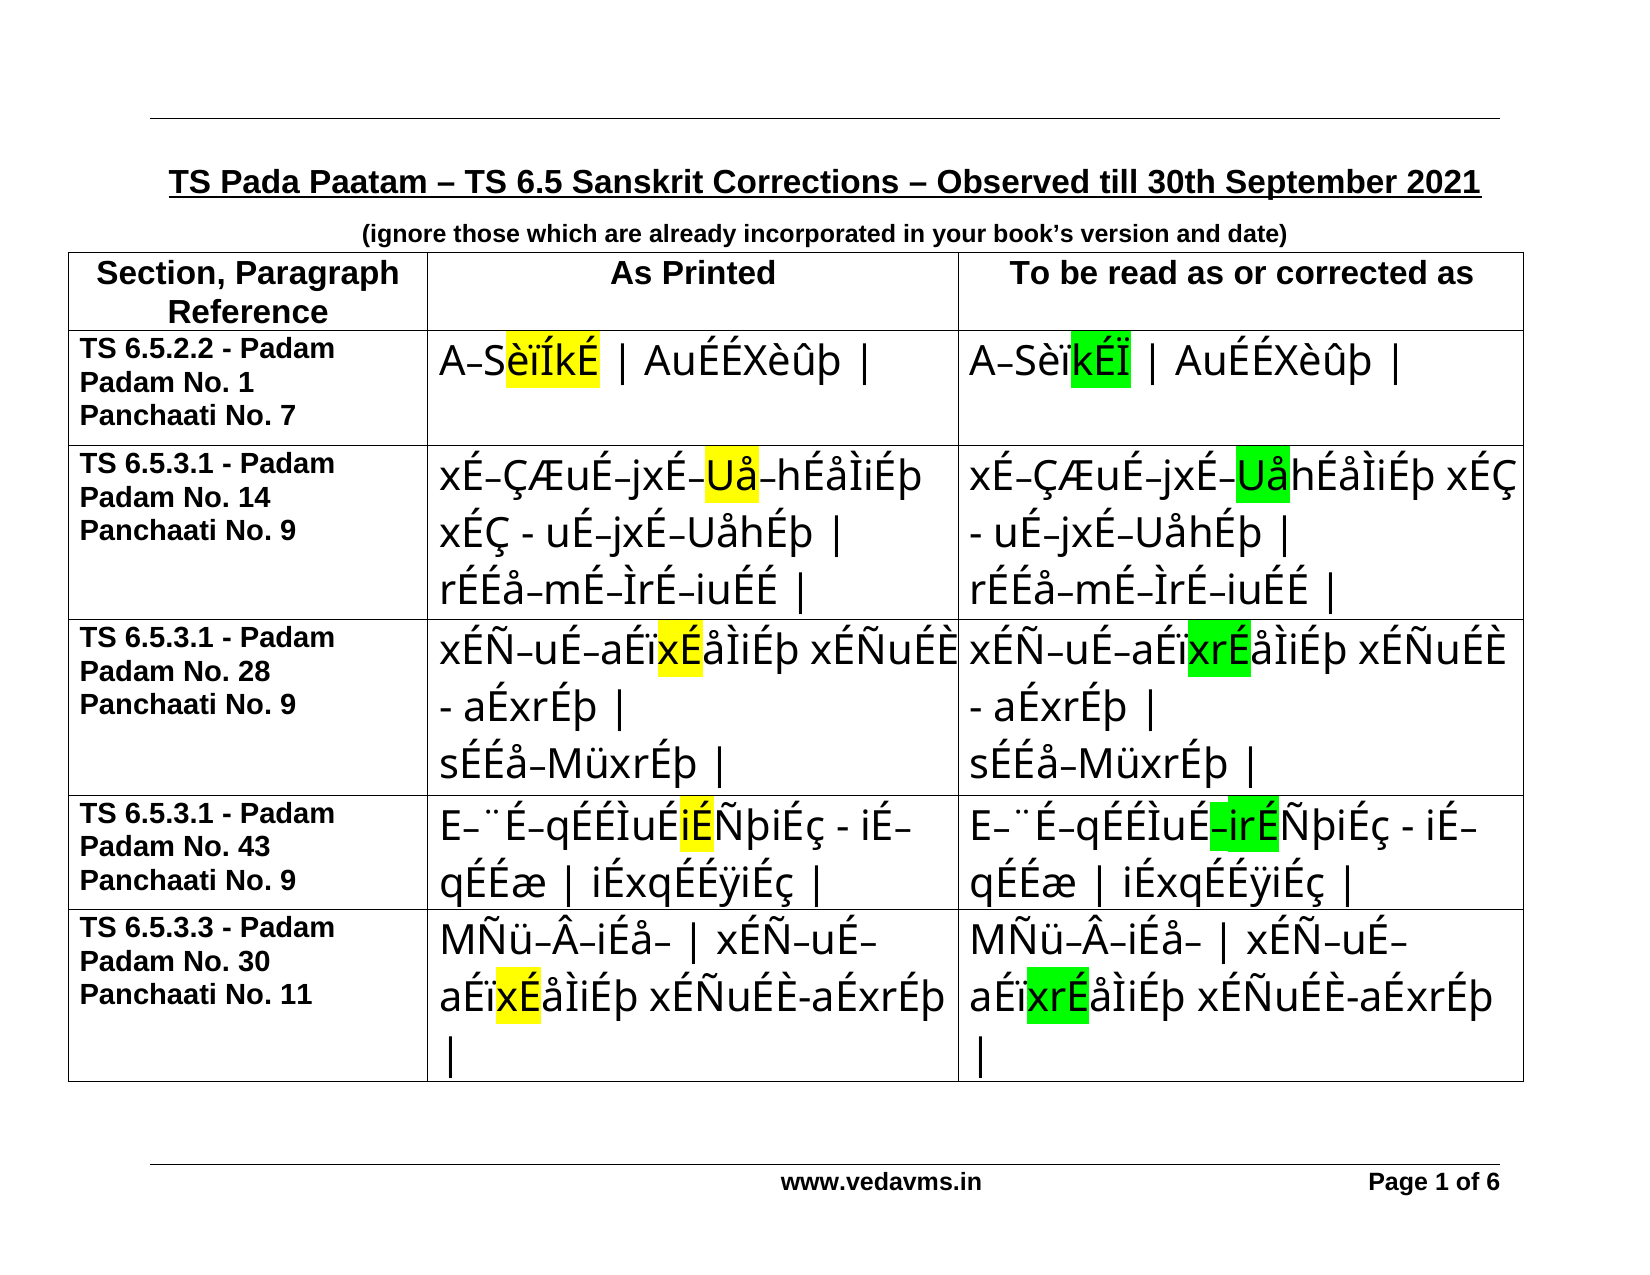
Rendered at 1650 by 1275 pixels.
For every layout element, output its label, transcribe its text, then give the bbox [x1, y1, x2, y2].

table_cell MÑü–Â–iÉå– | xÉÑ–uÉ–aÉïxrÉåÌiÉþ xÉÑuÉÈ-aÉxrÉþ | [959, 910, 1523, 1081]
table_cell xÉÑ–uÉ–aÉïxÉåÌiÉþ xÉÑuÉÈ - aÉxrÉþ | sÉÉå–MüxrÉþ | [428, 620, 958, 794]
table_cell A–SèïÍkÉ | AuÉÉXèûþ | [428, 331, 958, 445]
table_cell TS 6.5.3.1 - Padam Padam No. 43 Panchaati No. 9 [69, 796, 427, 909]
text (ignore those which are already incorporated in your book’s version and date) [150, 219, 1500, 248]
table_cell TS 6.5.3.3 - Padam Padam No. 30 Panchaati No. 11 [69, 910, 427, 1081]
table_cell TS 6.5.3.1 - Padam Padam No. 28 Panchaati No. 9 [69, 620, 427, 794]
table_header To be read as or corrected as [959, 253, 1523, 330]
table_cell MÑü–Â–iÉå– | xÉÑ–uÉ–aÉïxÉåÌiÉþ xÉÑuÉÈ-aÉxrÉþ | [428, 910, 958, 1081]
table_cell TS 6.5.2.2 - Padam Padam No. 1 Panchaati No. 7 [69, 331, 427, 445]
table_header As Printed [428, 253, 958, 330]
table_header Section, Paragraph Reference [69, 253, 427, 330]
table_cell E–¨É–qÉÉÌuÉiÉÑþiÉç - iÉ–qÉÉæ | iÉxqÉÉÿiÉç | [428, 796, 958, 909]
table_cell A–SèïkÉÏ | AuÉÉXèûþ | [959, 331, 1523, 445]
text TS Pada Paatam – TS 6.5 Sanskrit Corrections – Observed till 30th September 2021 [150, 162, 1500, 201]
table_cell TS 6.5.3.1 - Padam Padam No. 14 Panchaati No. 9 [69, 446, 427, 619]
table_cell xÉ–ÇÆuÉ–jxÉ–Uå–hÉåÌiÉþ xÉÇ - uÉ–jxÉ–UåhÉþ | rÉÉå–mÉ–ÌrÉ–iuÉÉ | [428, 446, 958, 619]
table_cell xÉÑ–uÉ–aÉïxrÉåÌiÉþ xÉÑuÉÈ - aÉxrÉþ | sÉÉå–MüxrÉþ | [959, 620, 1523, 794]
table_cell E–¨É–qÉÉÌuÉ–irÉÑþiÉç - iÉ–qÉÉæ | iÉxqÉÉÿiÉç | [959, 796, 1523, 909]
table_cell xÉ–ÇÆuÉ–jxÉ–UåhÉåÌiÉþ xÉÇ - uÉ–jxÉ–UåhÉþ | rÉÉå–mÉ–ÌrÉ–iuÉÉ | [959, 446, 1523, 619]
